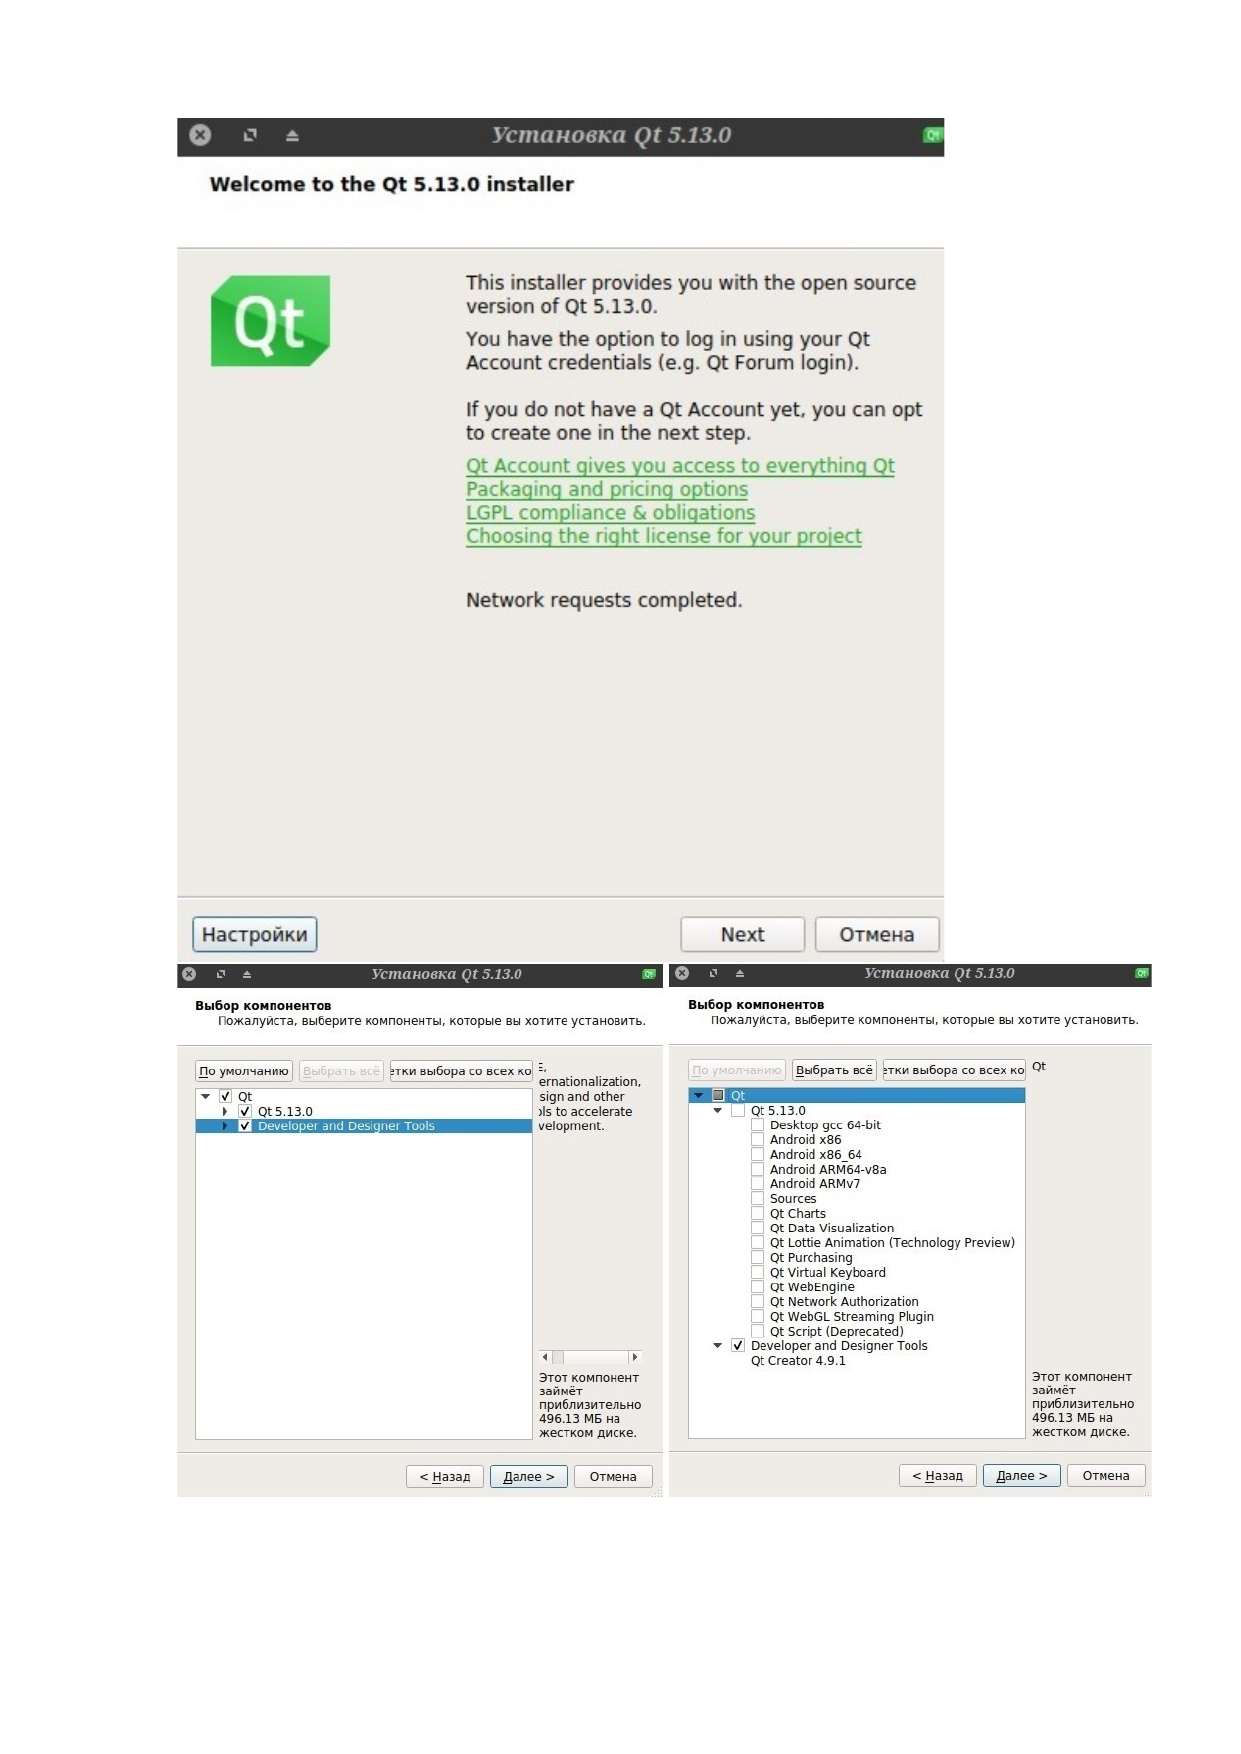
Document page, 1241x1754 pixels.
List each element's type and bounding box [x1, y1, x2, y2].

picture [177, 118, 945, 962]
picture [177, 964, 1152, 1498]
